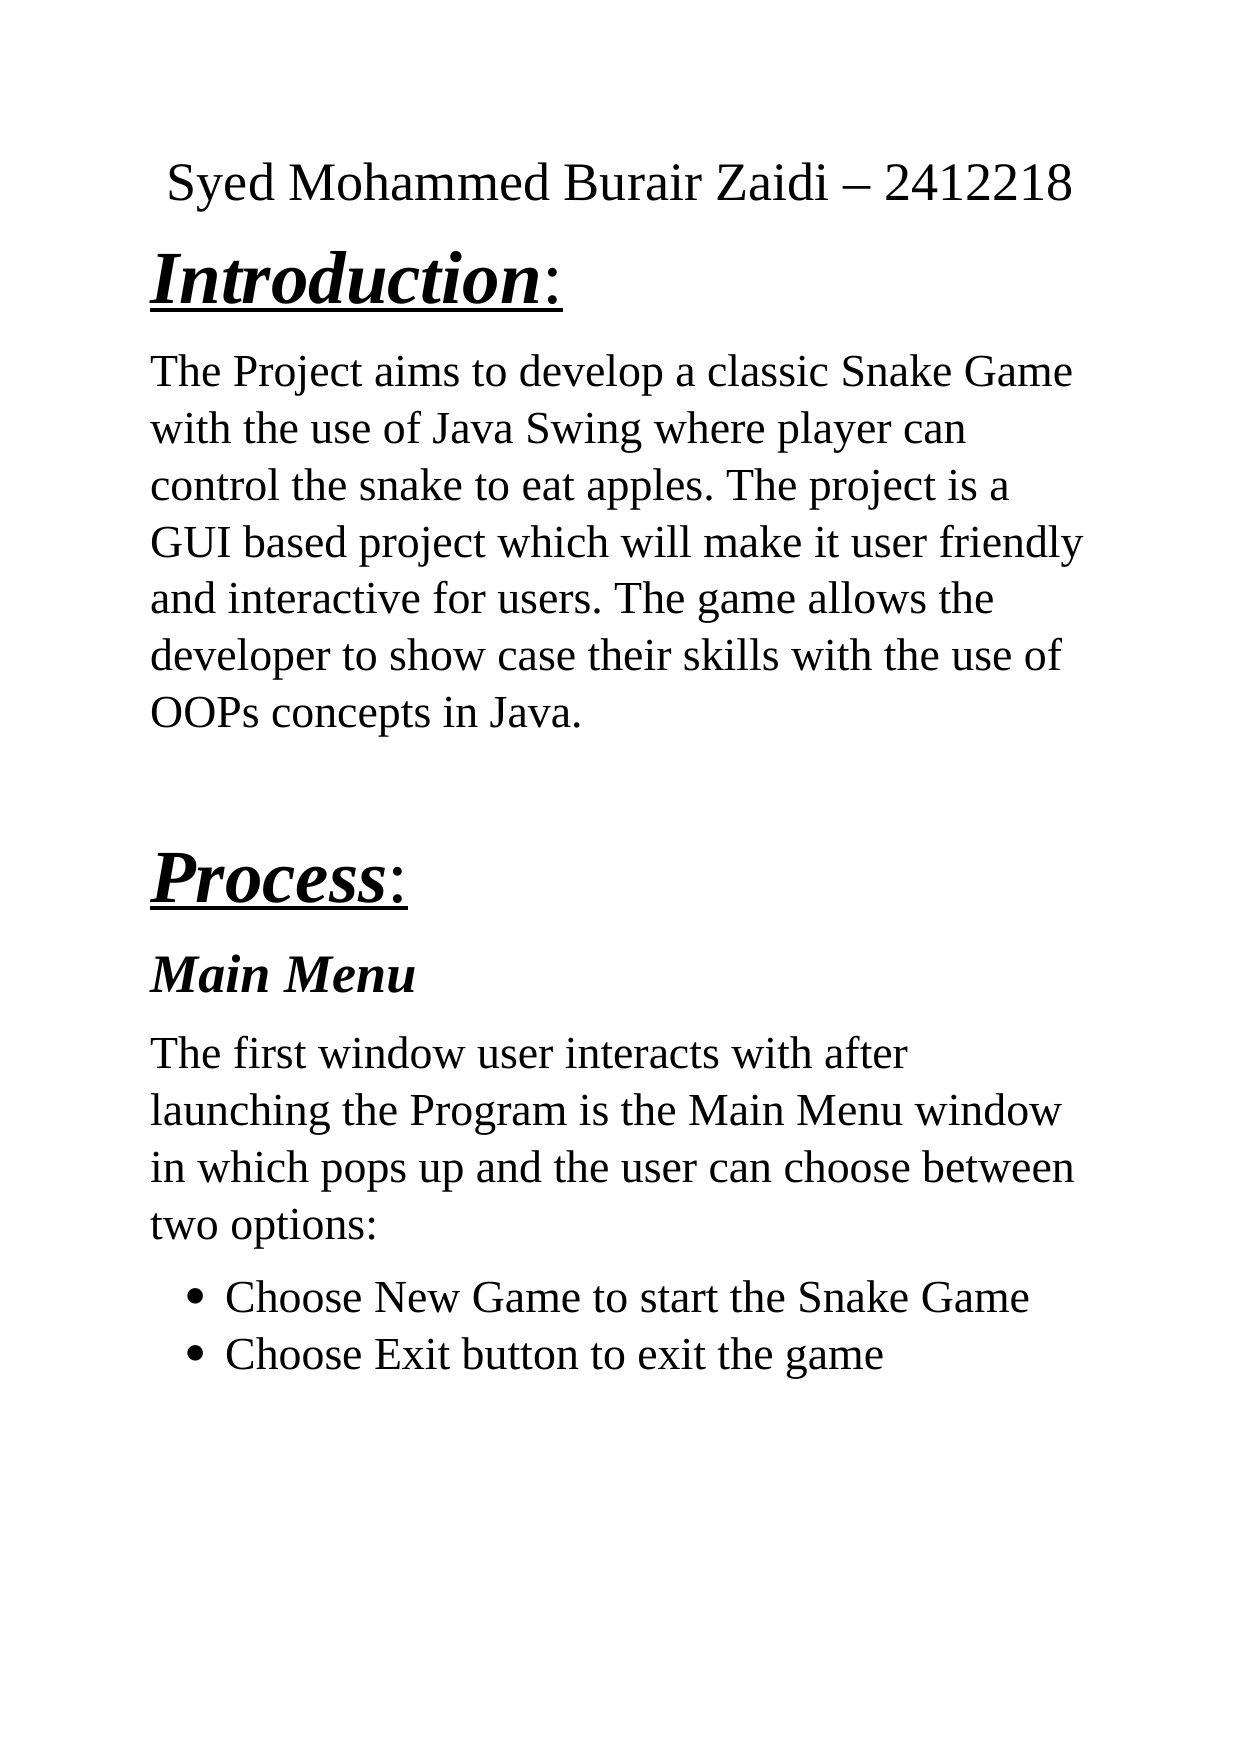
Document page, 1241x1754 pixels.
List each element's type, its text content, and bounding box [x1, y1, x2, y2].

text Syed Mohammed Burair Zaidi – 2412218 [150, 150, 1090, 212]
list Choose New Game to start the Snake Game [187, 1270, 1090, 1322]
text The Project aims to develop a classic Snake Game with the use of Java Swing where player can control the snake to eat apples. The project is a GUI based project which will make it user friendly and interactive for users. The game allows the developer to show case their skills with the use of OOPs concepts in Java. [150, 344, 1090, 738]
list Choose Exit button to exit the game [187, 1327, 1090, 1379]
text Process: [150, 832, 1090, 918]
text Main Menu [150, 942, 1090, 1004]
text The first window user interacts with after launching the Program is the Main Menu window in which pops up and the user can choose between two options: [150, 1026, 1090, 1249]
text Introduction: [150, 234, 1090, 320]
